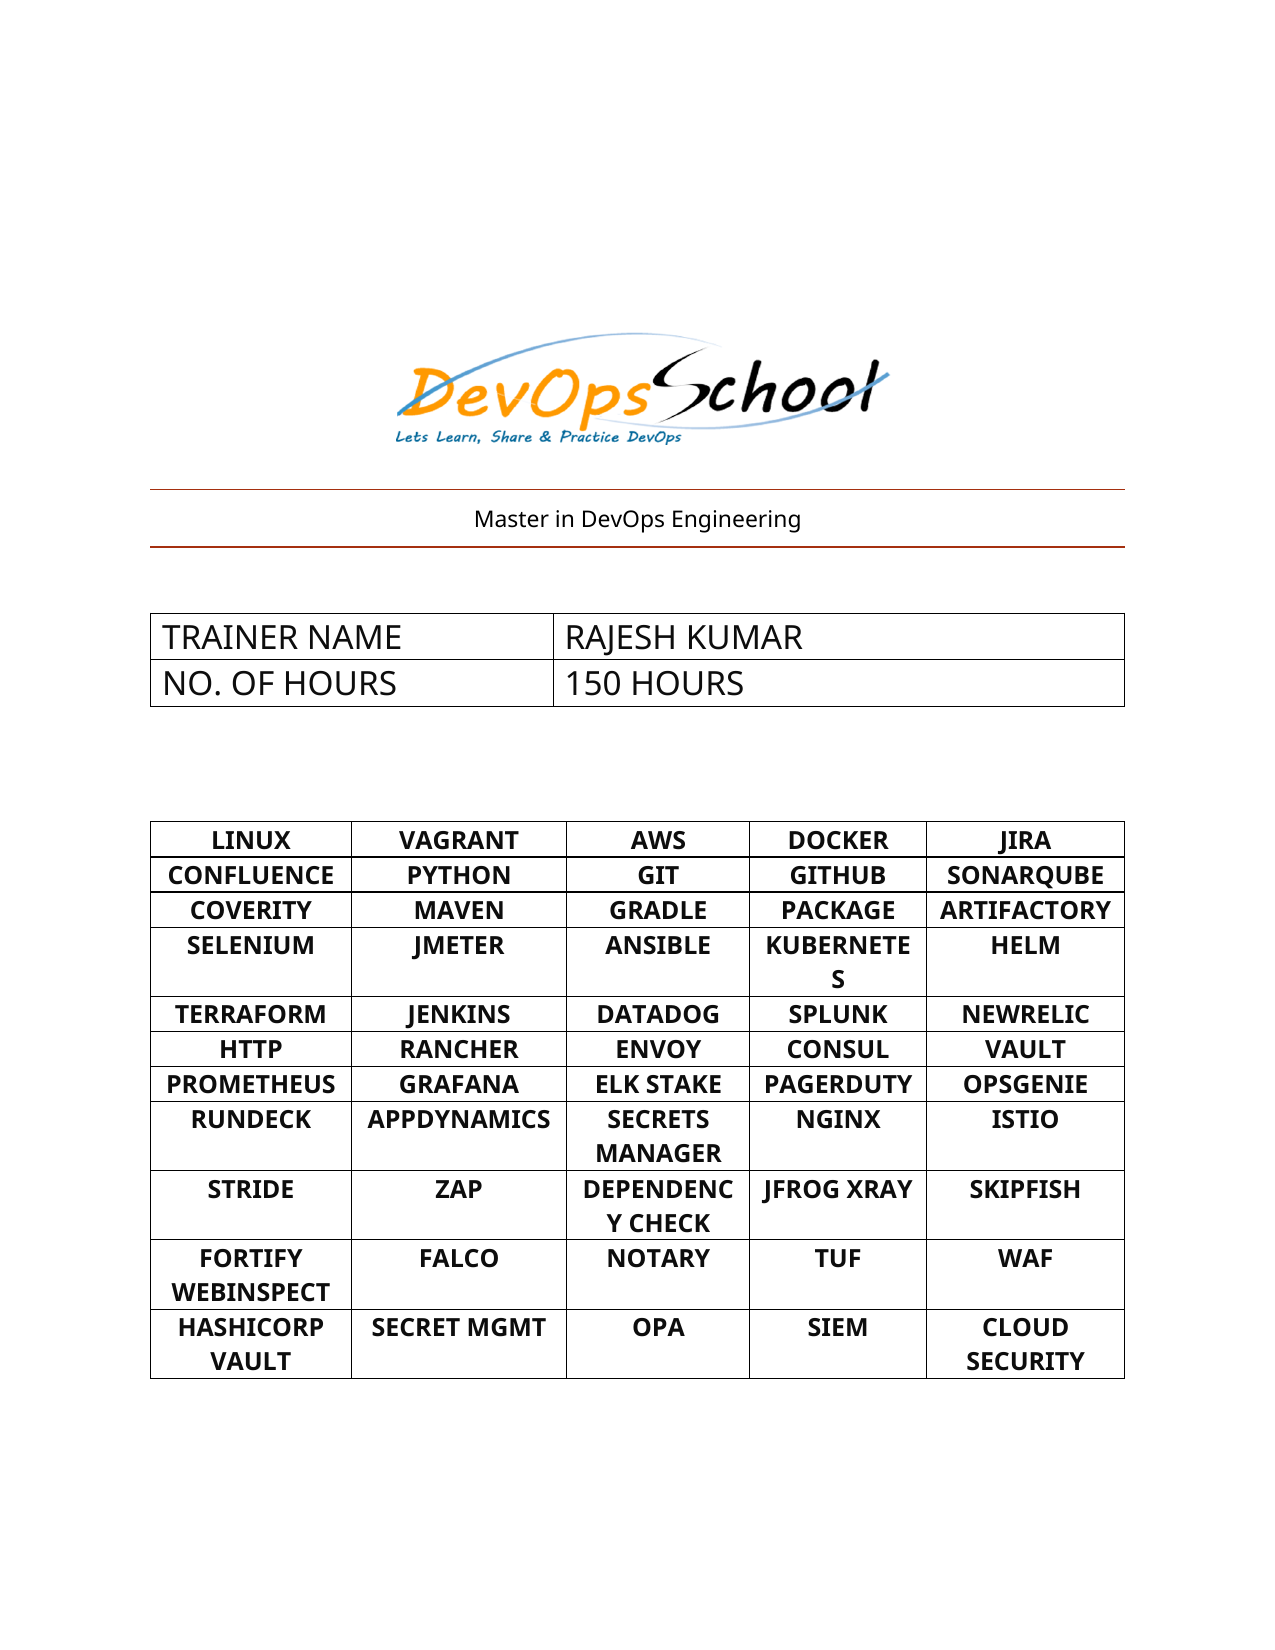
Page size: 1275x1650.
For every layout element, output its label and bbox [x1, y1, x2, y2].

picture [369, 310, 906, 464]
